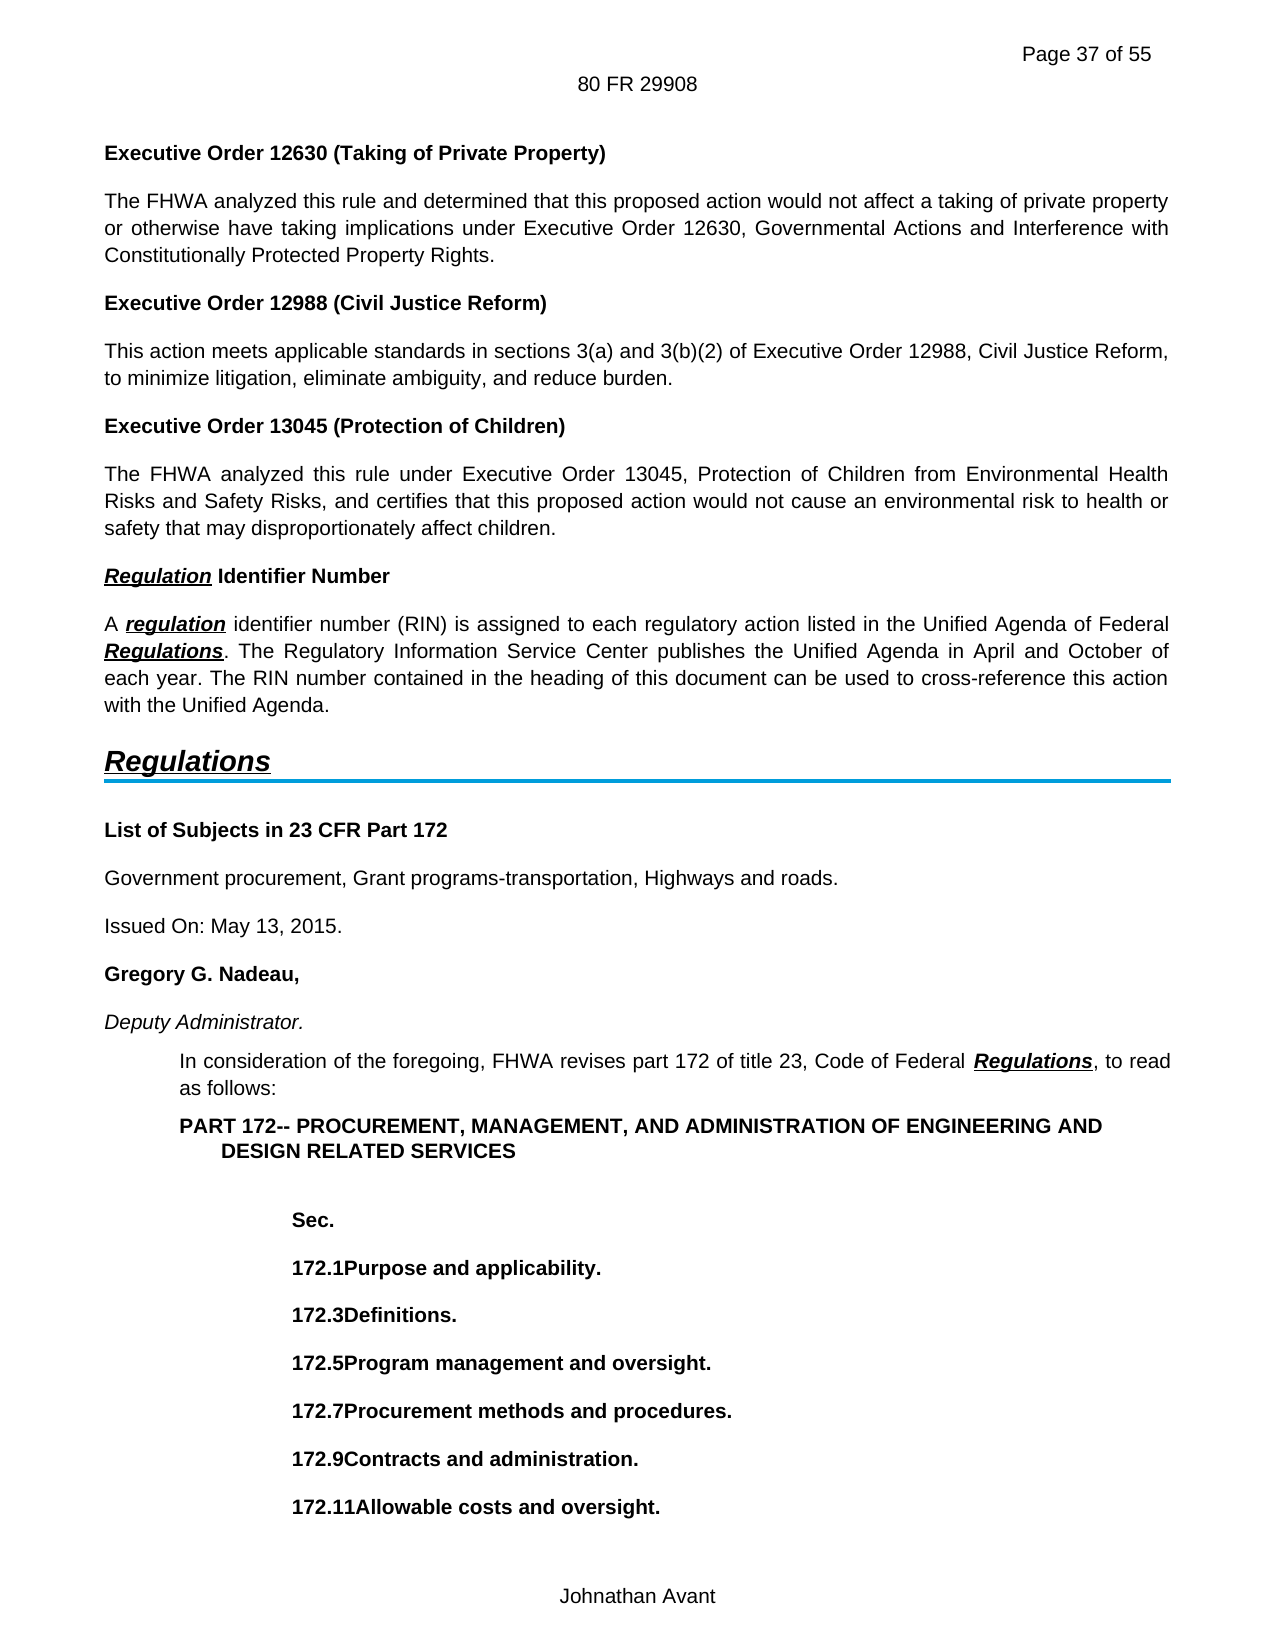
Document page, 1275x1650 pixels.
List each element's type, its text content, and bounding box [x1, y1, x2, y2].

text 172.11Allowable costs and oversight. [292, 1492, 1171, 1519]
text In consideration of the foregoing, FHWA revises part 172 of title 23, Code of Federal Regulations, to read as follows: [179, 1046, 1171, 1100]
text Executive Order 13045 (Protection of Children) [104, 410, 1171, 437]
text The FHWA analyzed this rule under Executive Order 13045, Protection of Children from Environmental Health Risks and Safety Risks, and certifies that this proposed action would not cause an environmental risk to health or safety that may disproportionately affect children. [104, 458, 1171, 539]
text List of Subjects in 23 CFR Part 172 [104, 815, 1171, 842]
text Gregory G. Nadeau, [104, 958, 1171, 986]
text Deputy Administrator. [104, 1006, 1171, 1033]
text 172.1Purpose and applicability. [292, 1252, 1171, 1279]
text 172.9Contracts and administration. [292, 1444, 1171, 1471]
text 172.3Definitions. [292, 1300, 1171, 1327]
text Executive Order 12630 (Taking of Private Property) [104, 137, 1171, 164]
table_header Sec. [93, 1163, 1159, 1231]
text 172.5Program management and oversight. [292, 1348, 1171, 1375]
text Government procurement, Grant programs-transportation, Highways and roads. [104, 863, 1171, 890]
text Regulations [104, 742, 1171, 777]
text This action meets applicable standards in sections 3(a) and 3(b)(2) of Executive Order 12988, Civil Justice Reform, to minimize litigation, eliminate ambiguity, and reduce burden. [104, 335, 1171, 389]
text Regulation Identifier Number [104, 560, 1171, 587]
text Issued On: May 13, 2015. [104, 911, 1171, 938]
text 172.7Procurement methods and procedures. [292, 1396, 1171, 1423]
list MENT, AND ADMINISTRATION OF ENGINEERING AND DESIGN RELATED SERVICES [179, 1113, 1171, 1163]
text The FHWA analyzed this rule and determined that this proposed action would not affect a taking of private property or otherwise have taking implications under Executive Order 12630, Governmental Actions and Interference with Constitutionally Protected Property Rights. [104, 185, 1171, 267]
text A regulation identifier number (RIN) is assigned to each regulatory action listed in the Unified Agenda of Federal Regulations. The Regulatory Information Service Center publishes the Unified Agenda in April and October of each year. The RIN number contained in the heading of this document can be used to cross-reference this action with the Unified Agenda. [104, 608, 1171, 717]
text Executive Order 12988 (Civil Justice Reform) [104, 287, 1171, 314]
